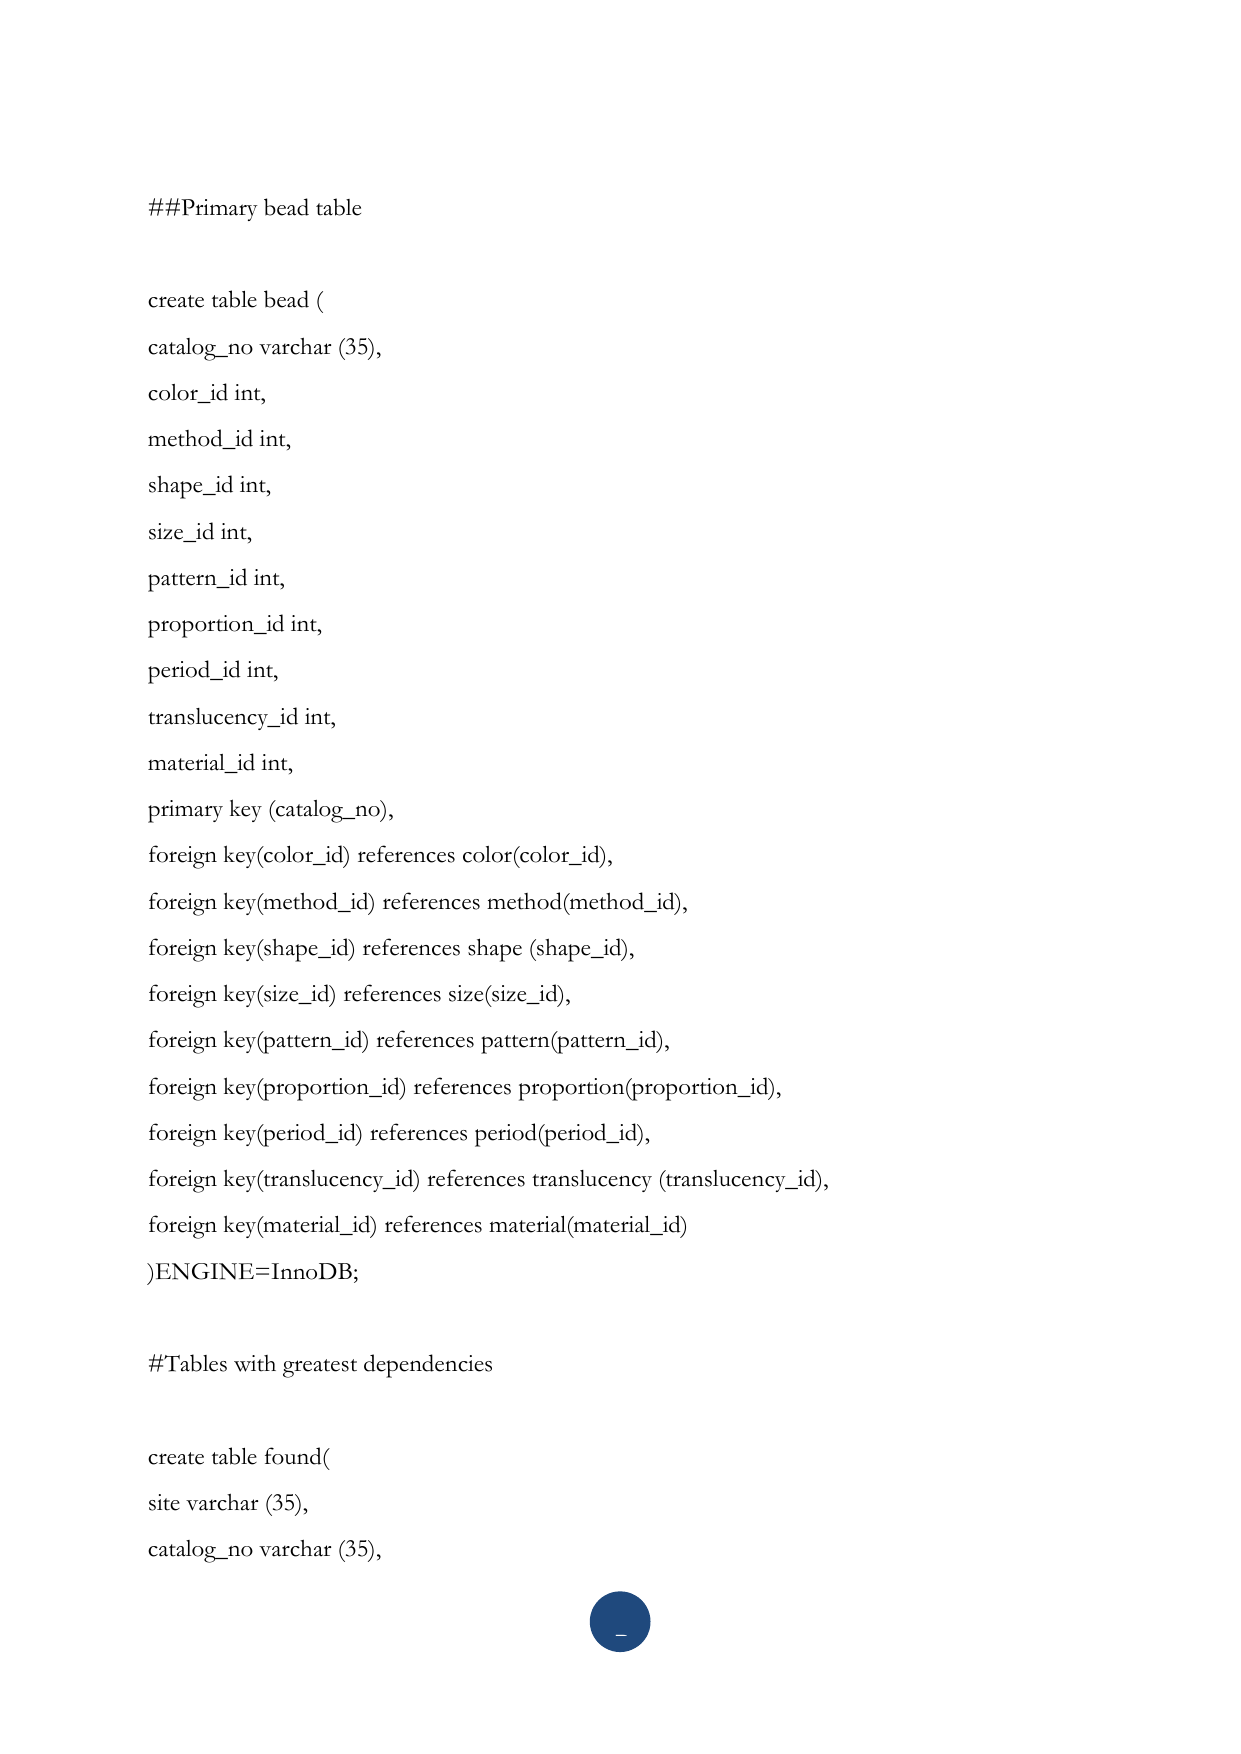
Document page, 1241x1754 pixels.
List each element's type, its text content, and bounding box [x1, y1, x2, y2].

text foreign key(material_id) references material(material_id) [148, 1211, 1093, 1239]
text catalog_no varchar (35), [148, 333, 1093, 361]
text foreign key(proportion_id) references proportion(proportion_id), [148, 1073, 1093, 1101]
text foreign key(period_id) references period(period_id), [148, 1119, 1093, 1147]
text foreign key(size_id) references size(size_id), [148, 980, 1093, 1008]
text foreign key(translucency_id) references translucency (translucency_id), [148, 1165, 1093, 1193]
text pattern_id int, [148, 564, 1093, 592]
text method_id int, [148, 425, 1093, 453]
text period_id int, [148, 656, 1093, 684]
text primary key (catalog_no), [148, 795, 1093, 823]
text color_id int, [148, 379, 1093, 407]
text shape_id int, [148, 471, 1093, 499]
text create table found( [148, 1443, 1093, 1471]
text foreign key(shape_id) references shape (shape_id), [148, 934, 1093, 962]
text create table bead ( [148, 286, 1093, 314]
text site varchar (35), [148, 1489, 1093, 1517]
text catalog_no varchar (35), [148, 1535, 1093, 1563]
text proportion_id int, [148, 610, 1093, 638]
text #Tables with greatest dependencies [148, 1350, 1093, 1378]
text translucency_id int, [148, 703, 1093, 731]
text material_id int, [148, 749, 1093, 777]
text size_id int, [148, 518, 1093, 546]
text )ENGINE=InnoDB; [148, 1258, 1093, 1286]
text foreign key(method_id) references method(method_id), [148, 888, 1093, 916]
text foreign key(color_id) references color(color_id), [148, 841, 1093, 869]
text ##Primary bead table [148, 194, 1093, 222]
text foreign key(pattern_id) references pattern(pattern_id), [148, 1026, 1093, 1054]
